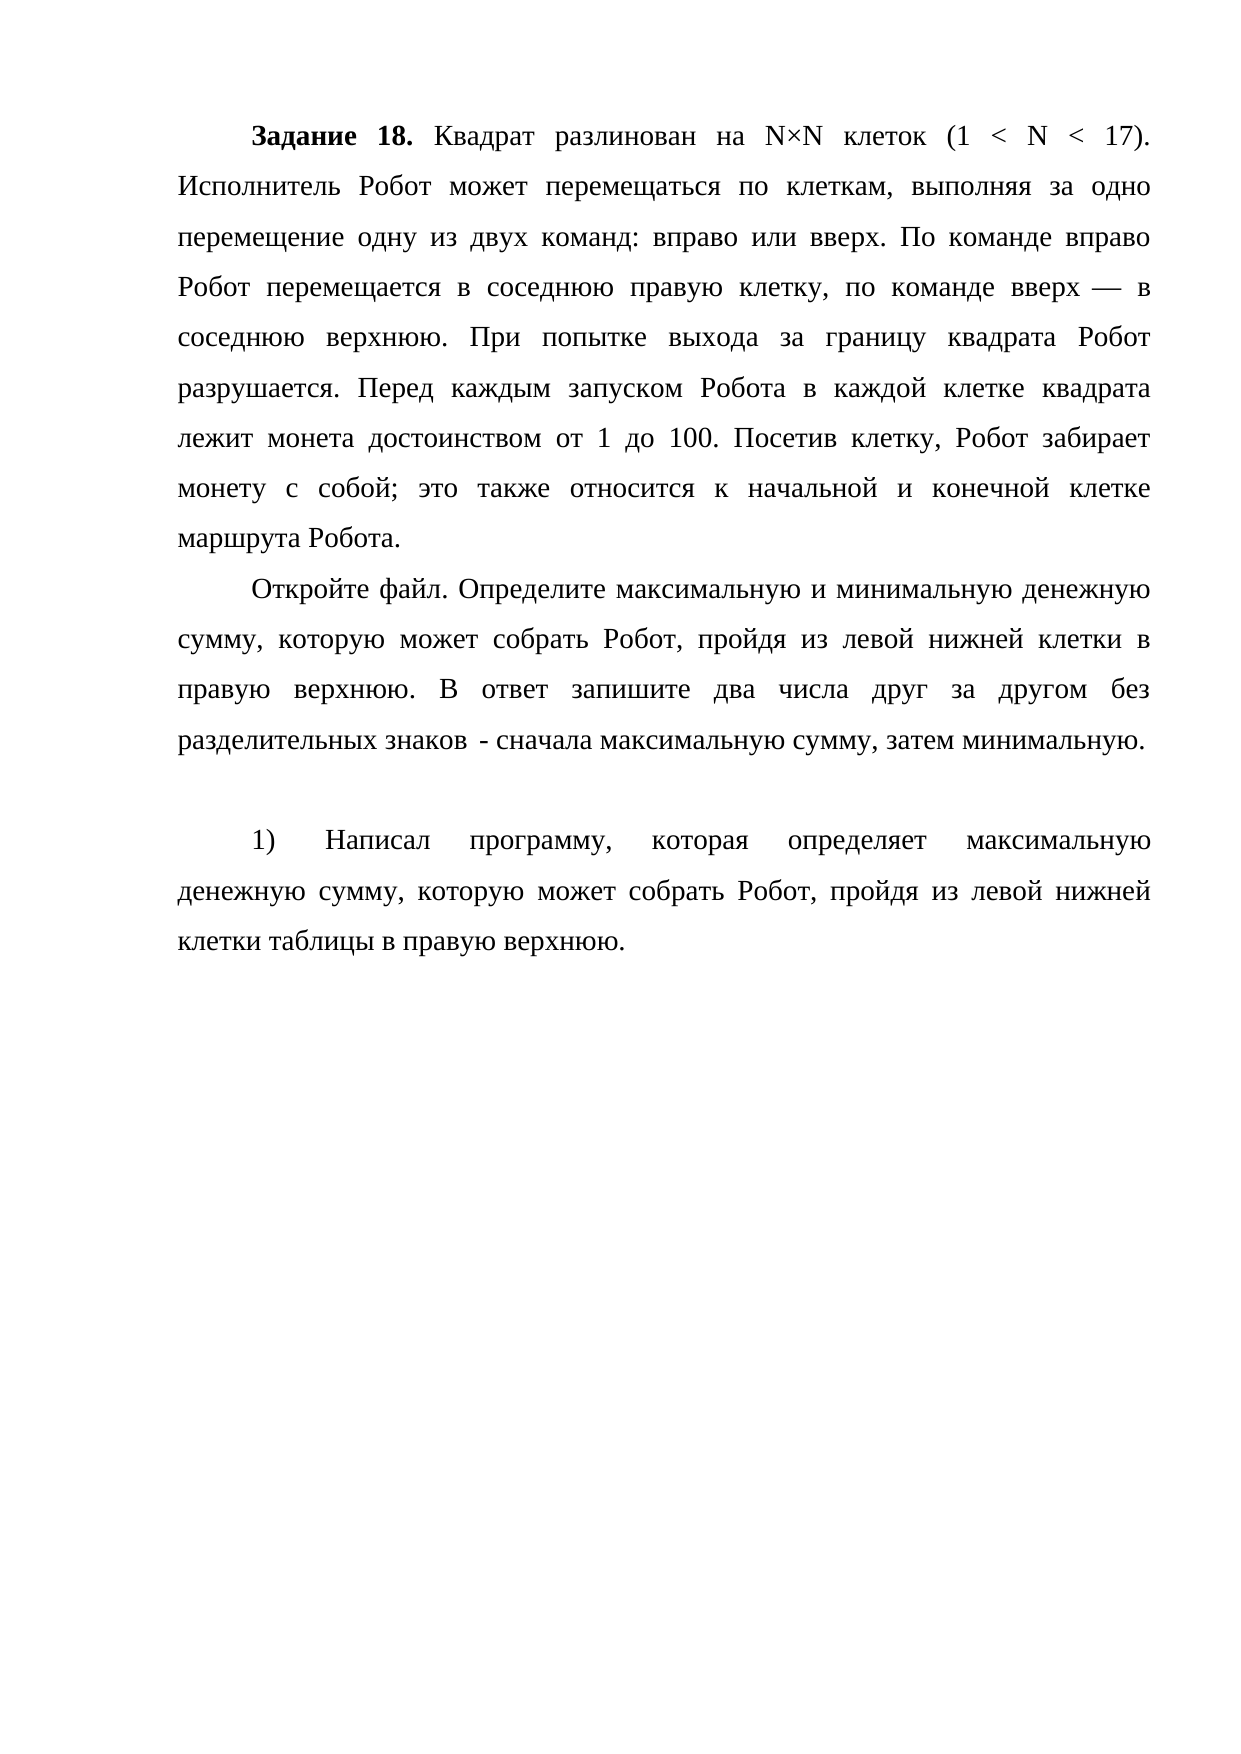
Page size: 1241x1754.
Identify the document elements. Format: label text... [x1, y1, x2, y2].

text Задание 18. Квадрат разлинован на N×N клеток (1 < N < 17). Исполнитель Робот может перемещаться по клеткам, выполняя за одно перемещение одну из двух команд: вправо или вверх. По команде вправо Робот перемещается в соседнюю правую клетку, по команде вверх — в соседнюю верхнюю. При попытке выхода за границу квадрата Робот разрушается. Перед каждым запуском Робота в каждой клетке квадрата лежит монета достоинством от 1 до 100. Посетив клетку, Робот забирает монету с собой; это также относится к начальной и конечной клетке маршрута Робота. [177, 118, 1152, 554]
list Написал программу, которая определяет максимальную денежную сумму, которую может собрать Робот, пройдя из левой нижней клетки таблицы в правую верхнюю. [177, 822, 1152, 957]
text Откройте файл. Определите максимальную и минимальную денежную сумму, которую может собрать Робот, пройдя из левой нижней клетки в правую верхнюю. В ответ запишите два числа друг за другом без разделительных знаков - сначала максимальную сумму, затем минимальную. [177, 571, 1152, 755]
